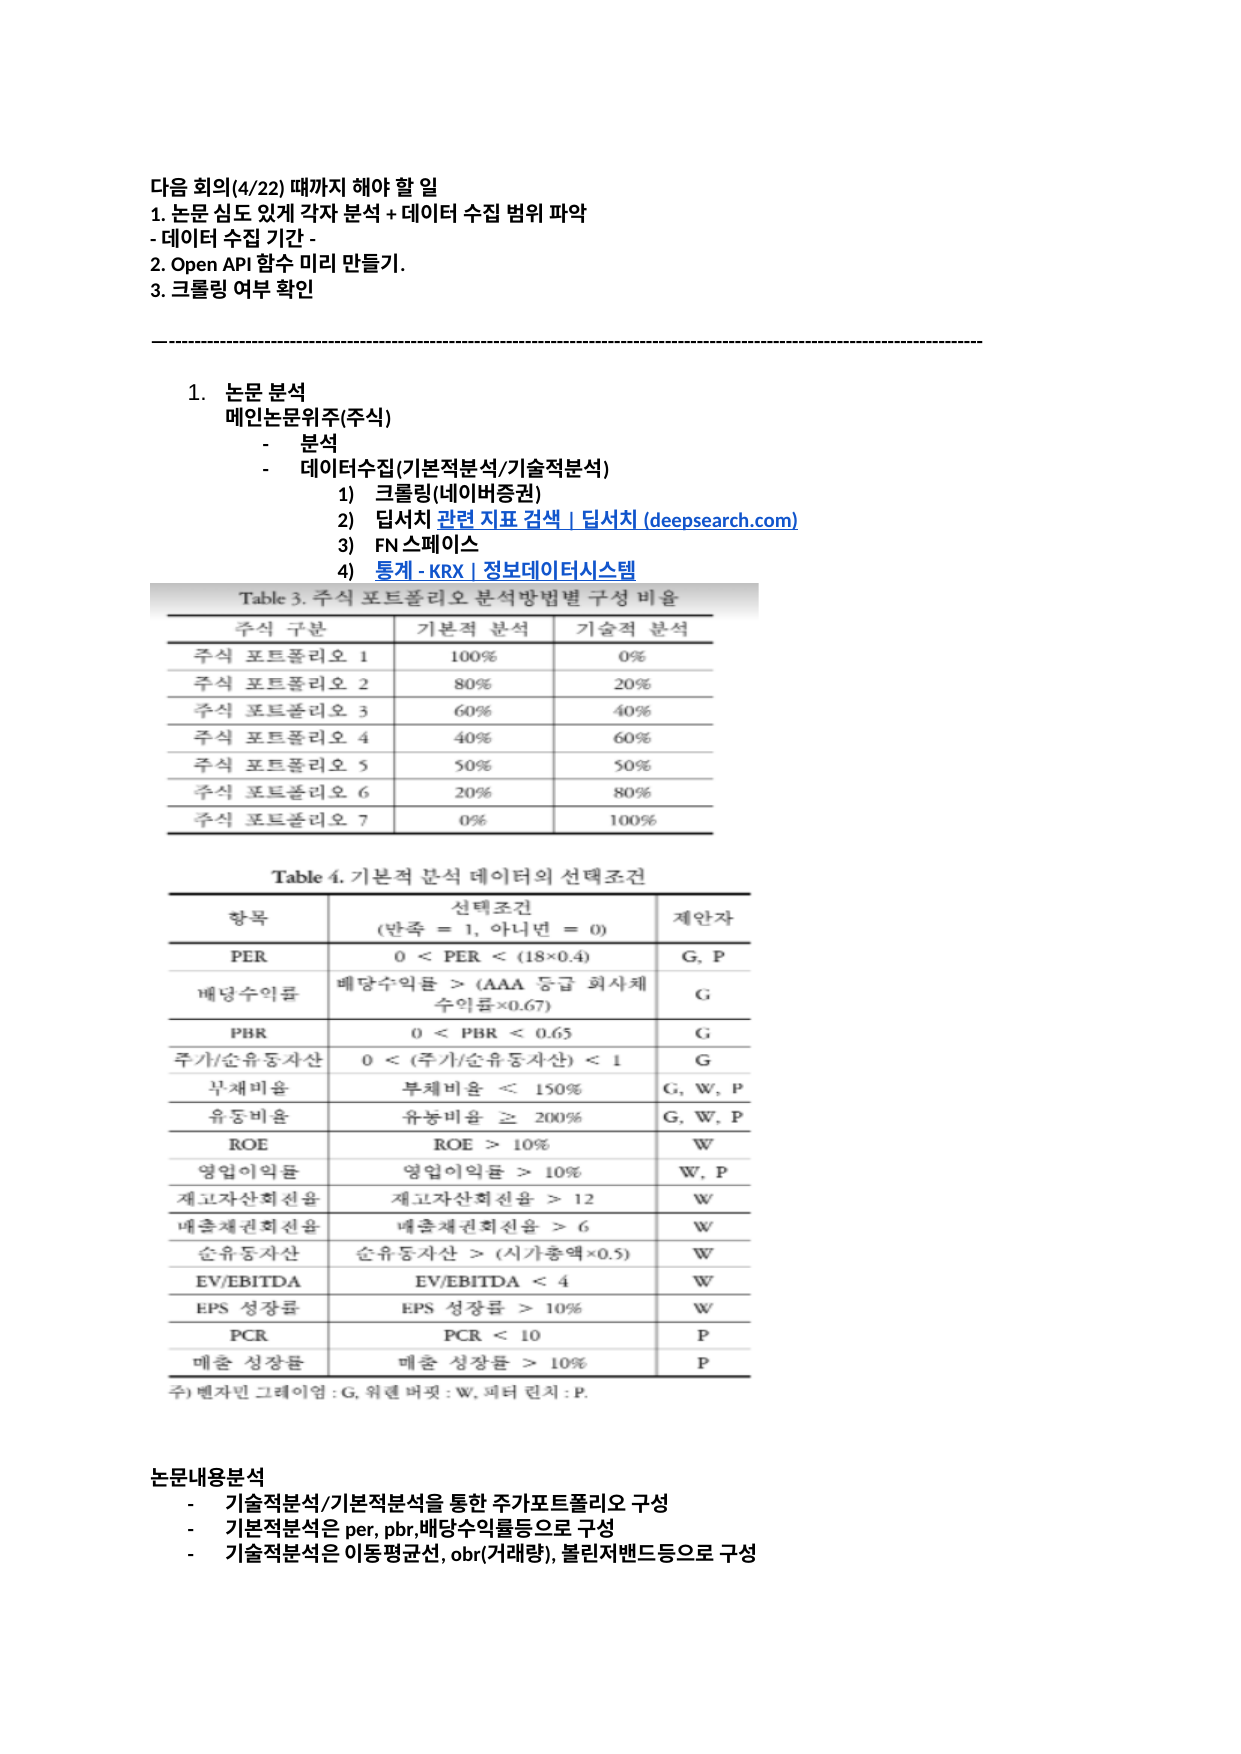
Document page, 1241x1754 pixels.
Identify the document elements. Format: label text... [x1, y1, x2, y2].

text 메인논문위주(주식) [225, 405, 1090, 431]
list 딥서치 관련 지표 검색 | 딥서치 (deepsearch.com) [337, 507, 1090, 532]
list 데이터수집(기본적분석/기술적분석) [262, 456, 1090, 482]
list 기술적분석은 이동평균선, obr(거래량), 볼린저밴드등으로 구성 [187, 1542, 1090, 1567]
list 통계 - KRX | 정보데이터시스템 [337, 558, 1090, 583]
list FN스페이스 [337, 532, 1090, 558]
picture [150, 583, 759, 1415]
list 크롤링(네이버증권) [337, 482, 1090, 507]
text 1. 논문 심도 있게 각자 분석 + 데이터 수집 범위 파악 [150, 201, 1090, 226]
text —-------------------------------------------------------------------------------------------------------------------------------- [150, 328, 1090, 353]
text 3. 크롤링 여부 확인 [150, 277, 1090, 302]
text - 데이터 수집 기간 - [150, 226, 1090, 252]
text 2. Open API 함수 미리 만들기. [150, 252, 1090, 277]
text 다음 회의(4/22) 떄까지 해야 할 일 [150, 175, 1090, 201]
list 논문 분석 [187, 379, 1090, 405]
list 기술적분석/기본적분석을 통한 주가포트폴리오 구성 [187, 1491, 1090, 1516]
list 분석 [262, 431, 1090, 456]
text 논문내용분석 [150, 1465, 1090, 1491]
list 기본적분석은 per, pbr,배당수익률등으로 구성 [187, 1516, 1090, 1542]
